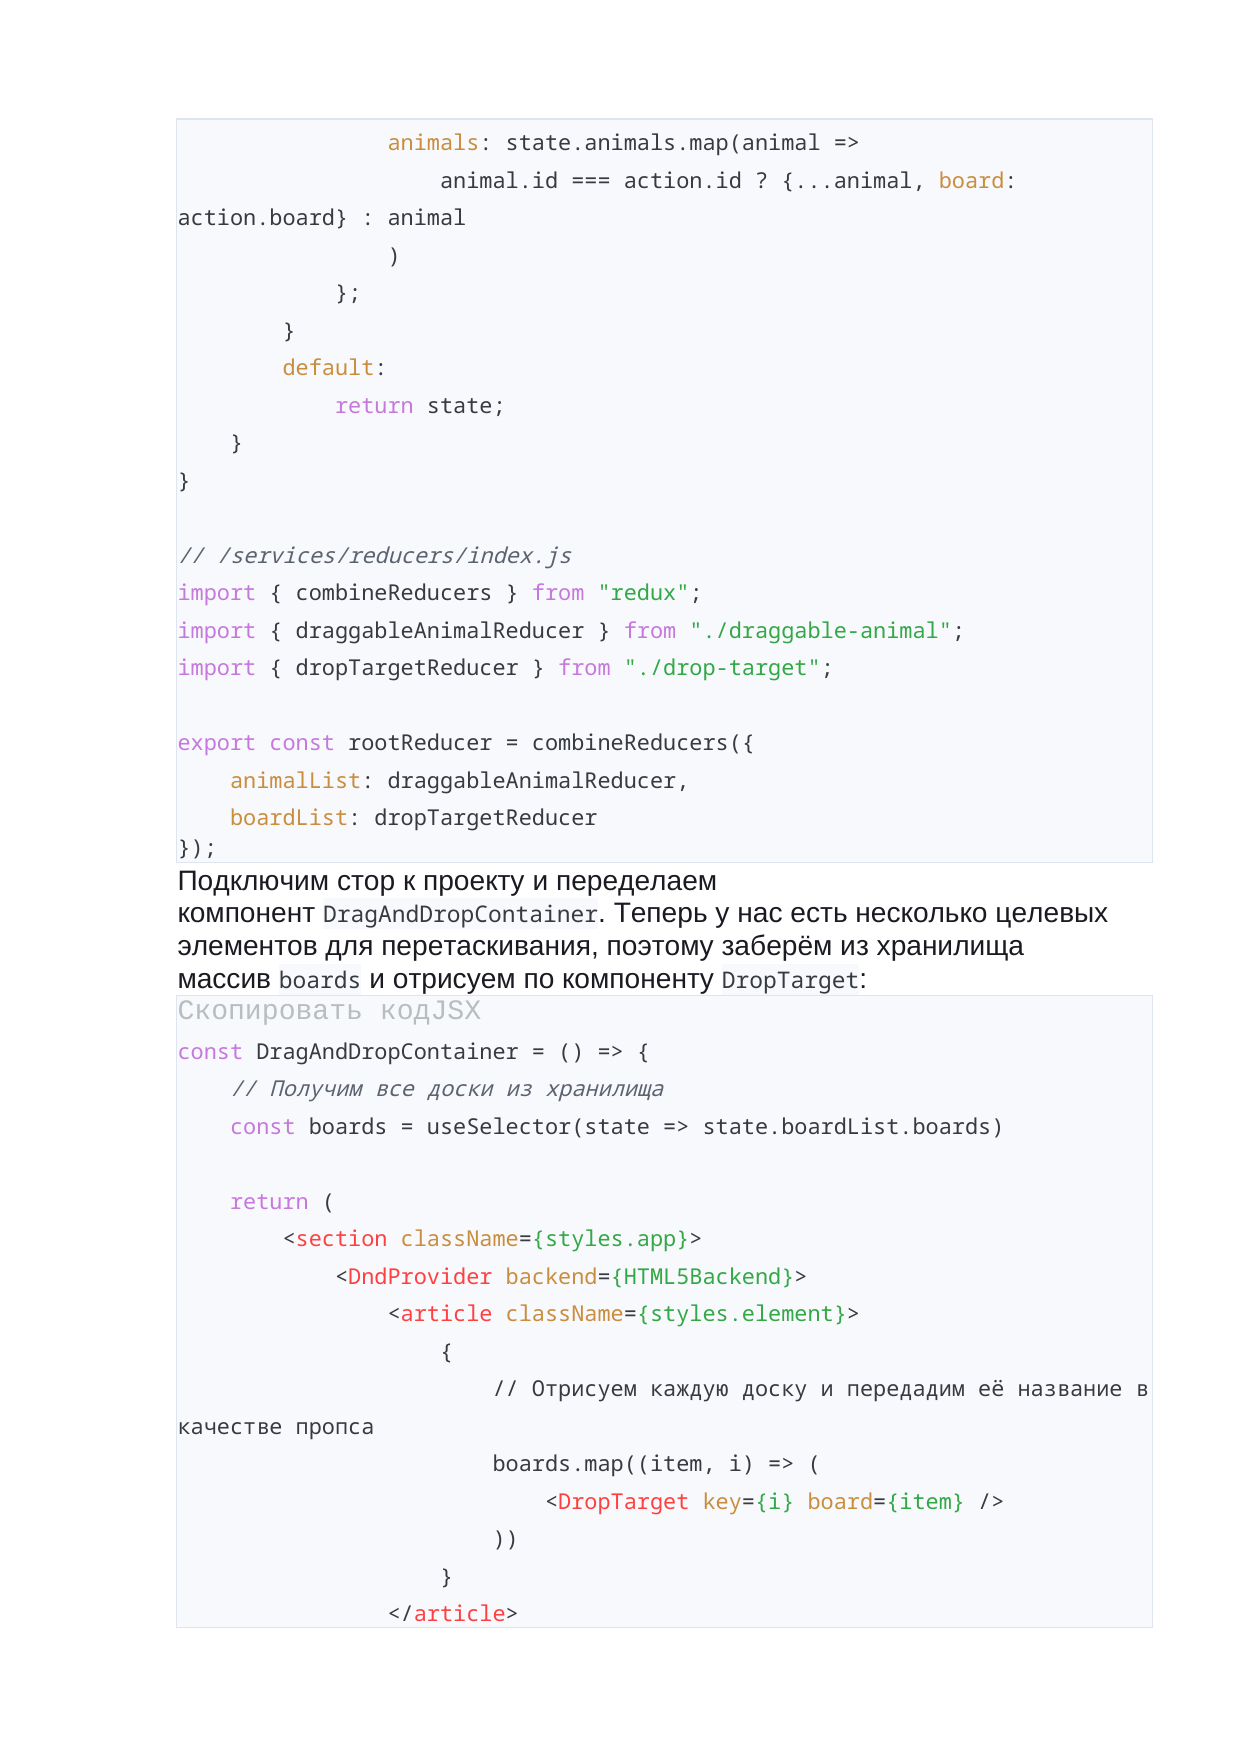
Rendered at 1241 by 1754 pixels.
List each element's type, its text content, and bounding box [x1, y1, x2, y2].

text return ( [177, 1178, 1152, 1216]
text Скопировать кодJSX [177, 996, 1152, 1028]
text Подключим стор к проекту и переделаем компонент DragAndDropContainer. Теперь у нас есть несколько целевых элементов для перетаскивания, поэтому заберём из хранилища массив boards и отрисуем по компоненту DropTarget: [177, 863, 1152, 995]
text } [177, 1553, 1152, 1591]
text import { draggableAnimalReducer } from "./draggable-animal"; [177, 607, 1152, 645]
text const DragAndDropContainer = () => { [177, 1028, 1152, 1066]
text } [177, 307, 1152, 345]
text default: [177, 345, 1152, 382]
text { [177, 1328, 1152, 1366]
text } [177, 457, 1152, 495]
text }; [177, 270, 1152, 307]
text animals: state.animals.map(animal => [177, 120, 1152, 157]
text return state; [177, 382, 1152, 420]
text animal.id === action.id ? {...animal, board: action.board} : animal [177, 157, 1152, 232]
text export const rootReducer = combineReducers({ [177, 720, 1152, 757]
text } [177, 420, 1152, 457]
text }); [177, 831, 1152, 862]
text ) [177, 232, 1152, 270]
text </article> [177, 1591, 1152, 1627]
text <DndProvider backend={HTML5Backend}> [177, 1253, 1152, 1291]
text <article className={styles.element}> [177, 1291, 1152, 1328]
text <section className={styles.app}> [177, 1216, 1152, 1253]
text <DropTarget key={i} board={item} /> [177, 1478, 1152, 1516]
text animalList: draggableAnimalReducer, [177, 757, 1152, 795]
text boards.map((item, i) => ( [177, 1441, 1152, 1478]
text // /services/reducers/index.js [177, 532, 1152, 570]
text import { dropTargetReducer } from "./drop-target"; [177, 645, 1152, 682]
text const boards = useSelector(state => state.boardList.boards) [177, 1103, 1152, 1141]
text )) [177, 1516, 1152, 1553]
text // Получим все доски из хранилища [177, 1066, 1152, 1103]
text // Отрисуем каждую доску и передадим её название в качестве пропса [177, 1366, 1152, 1441]
text boardList: dropTargetReducer [177, 795, 1152, 831]
text import { combineReducers } from "redux"; [177, 570, 1152, 607]
